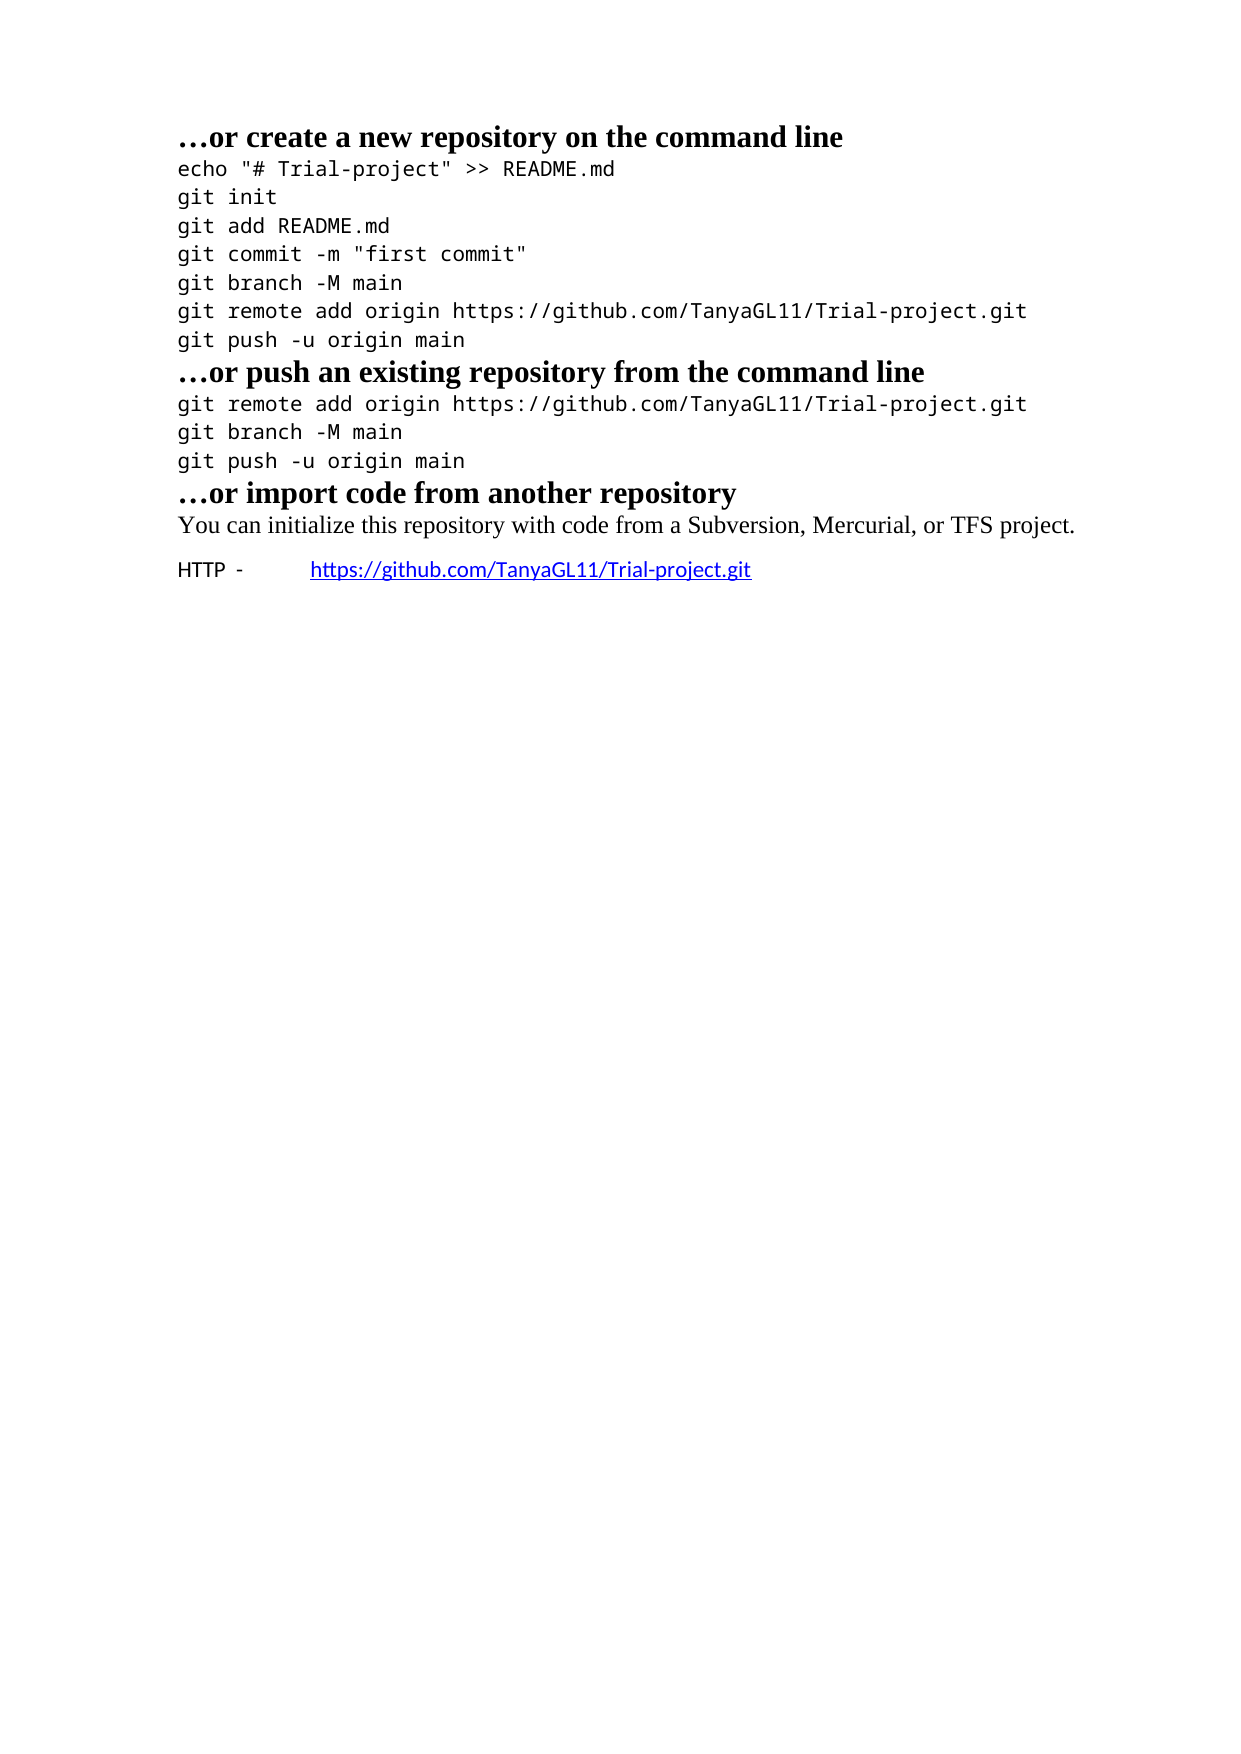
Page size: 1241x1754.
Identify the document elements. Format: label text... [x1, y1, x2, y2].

text git push -u origin main [177, 446, 1152, 474]
text git remote add origin https://github.com/TanyaGL11/Trial-project.git [177, 389, 1152, 417]
text git branch -M main [177, 417, 1152, 446]
text git init [177, 182, 1152, 211]
text git remote add origin https://github.com/TanyaGL11/Trial-project.git [177, 296, 1152, 325]
text git branch -M main [177, 268, 1152, 296]
text You can initialize this repository with code from a Subversion, Mercurial, or TFS project. [177, 510, 1152, 539]
text git commit -m "first commit" [177, 239, 1152, 268]
text …or create a new repository on the command line [177, 118, 1152, 154]
text echo "# Trial-project" >> README.md [177, 154, 1152, 182]
text …or import code from another repository [177, 474, 1152, 510]
text git push -u origin main [177, 325, 1152, 353]
text HTTP - https://github.com/TanyaGL11/Trial-project.git [177, 555, 1152, 583]
text git add README.md [177, 211, 1152, 239]
text …or push an existing repository from the command line [177, 353, 1152, 389]
